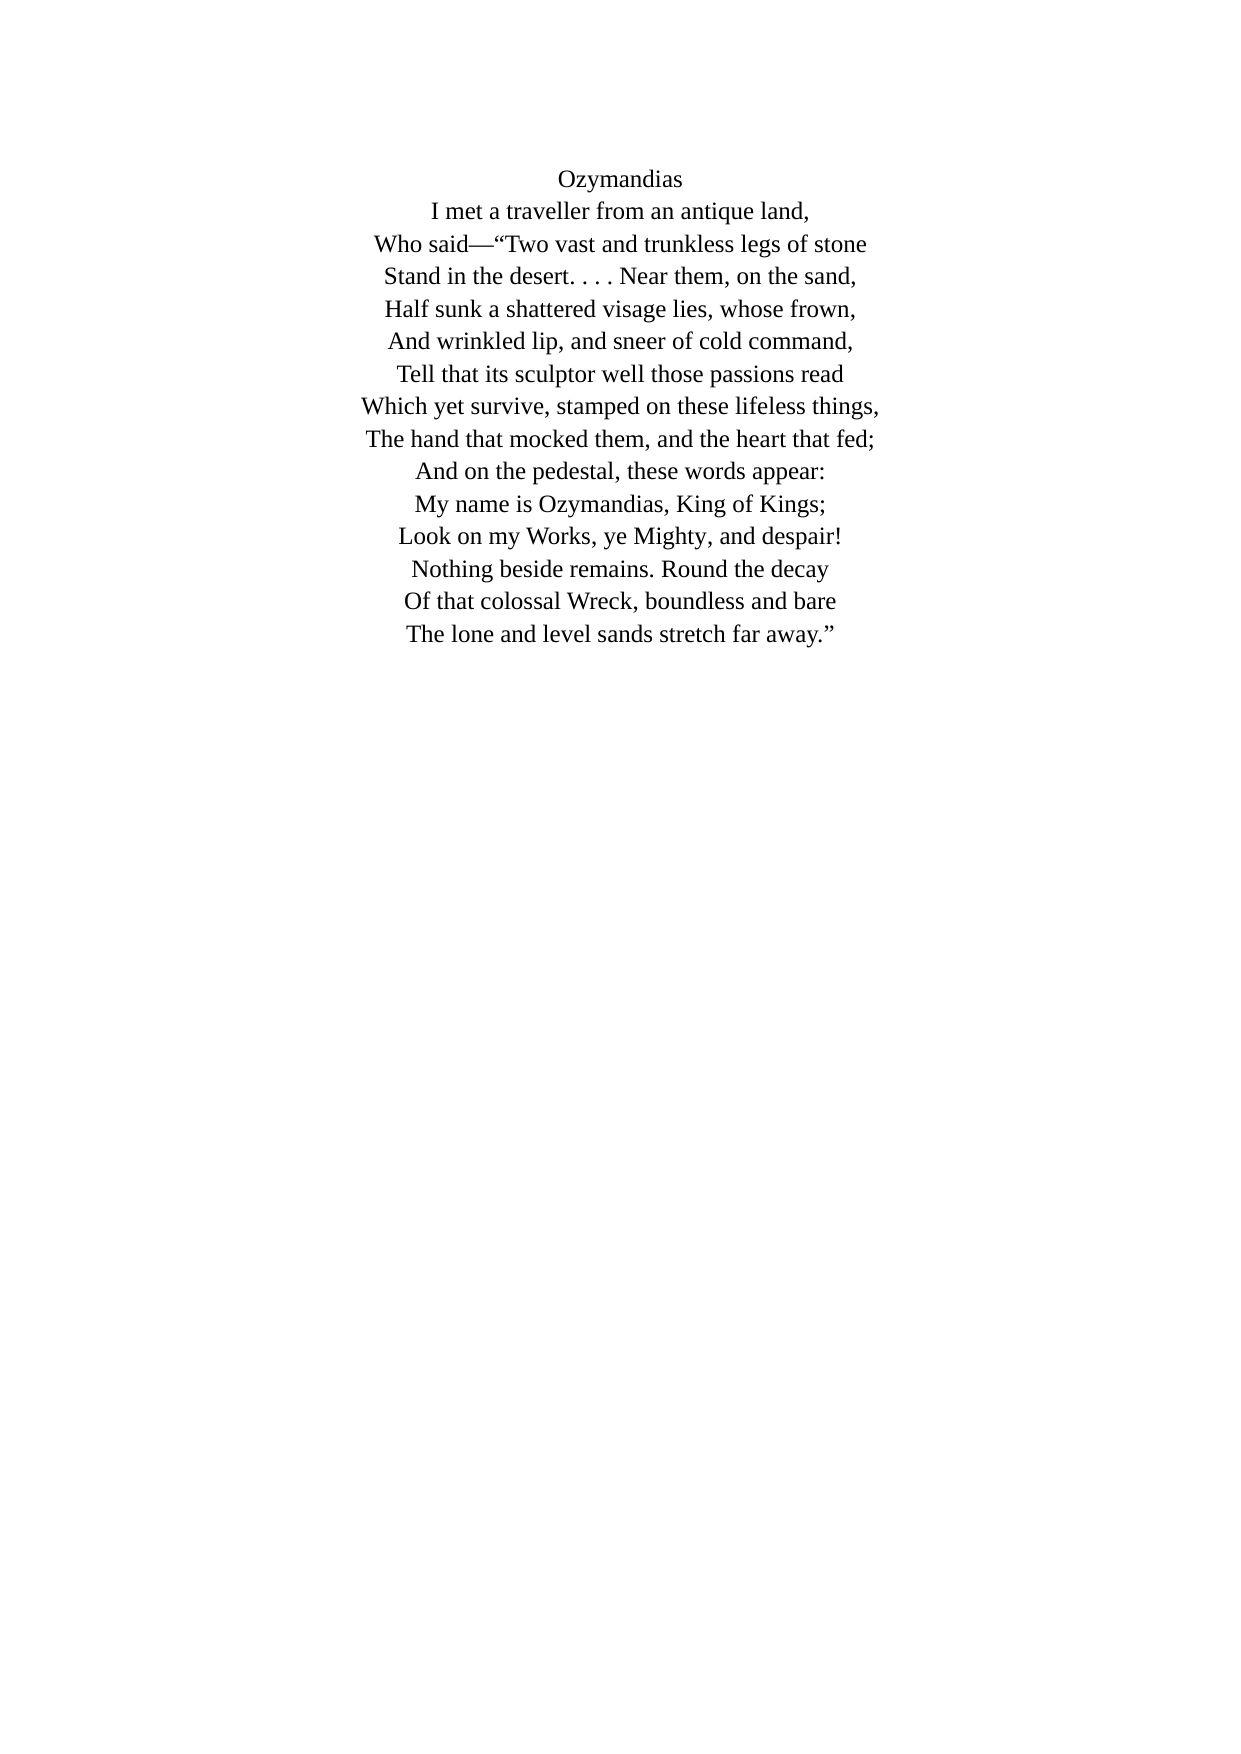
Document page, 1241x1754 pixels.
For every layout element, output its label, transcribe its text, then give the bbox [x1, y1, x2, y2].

text Tell that its sculptor well those passions read [187, 357, 1053, 389]
text Look on my Works, ye Mighty, and despair! [187, 519, 1053, 552]
text The hand that mocked them, and the heart that fed; [187, 422, 1053, 454]
text Which yet survive, stamped on these lifeless things, [187, 389, 1053, 422]
text And wrinkled lip, and sneer of cold command, [187, 324, 1053, 357]
text Of that colossal Wreck, boundless and bare [187, 584, 1053, 617]
text Stand in the desert. . . . Near them, on the sand, [187, 259, 1053, 292]
text Ozymandias [187, 162, 1053, 194]
text And on the pedestal, these words appear: [187, 454, 1053, 487]
text Who said—“Two vast and trunkless legs of stone [187, 227, 1053, 259]
text The lone and level sands stretch far away.” [187, 617, 1053, 649]
text I met a traveller from an antique land, [187, 194, 1053, 227]
text Nothing beside remains. Round the decay [187, 552, 1053, 584]
text Half sunk a shattered visage lies, whose frown, [187, 292, 1053, 324]
text My name is Ozymandias, King of Kings; [187, 487, 1053, 519]
